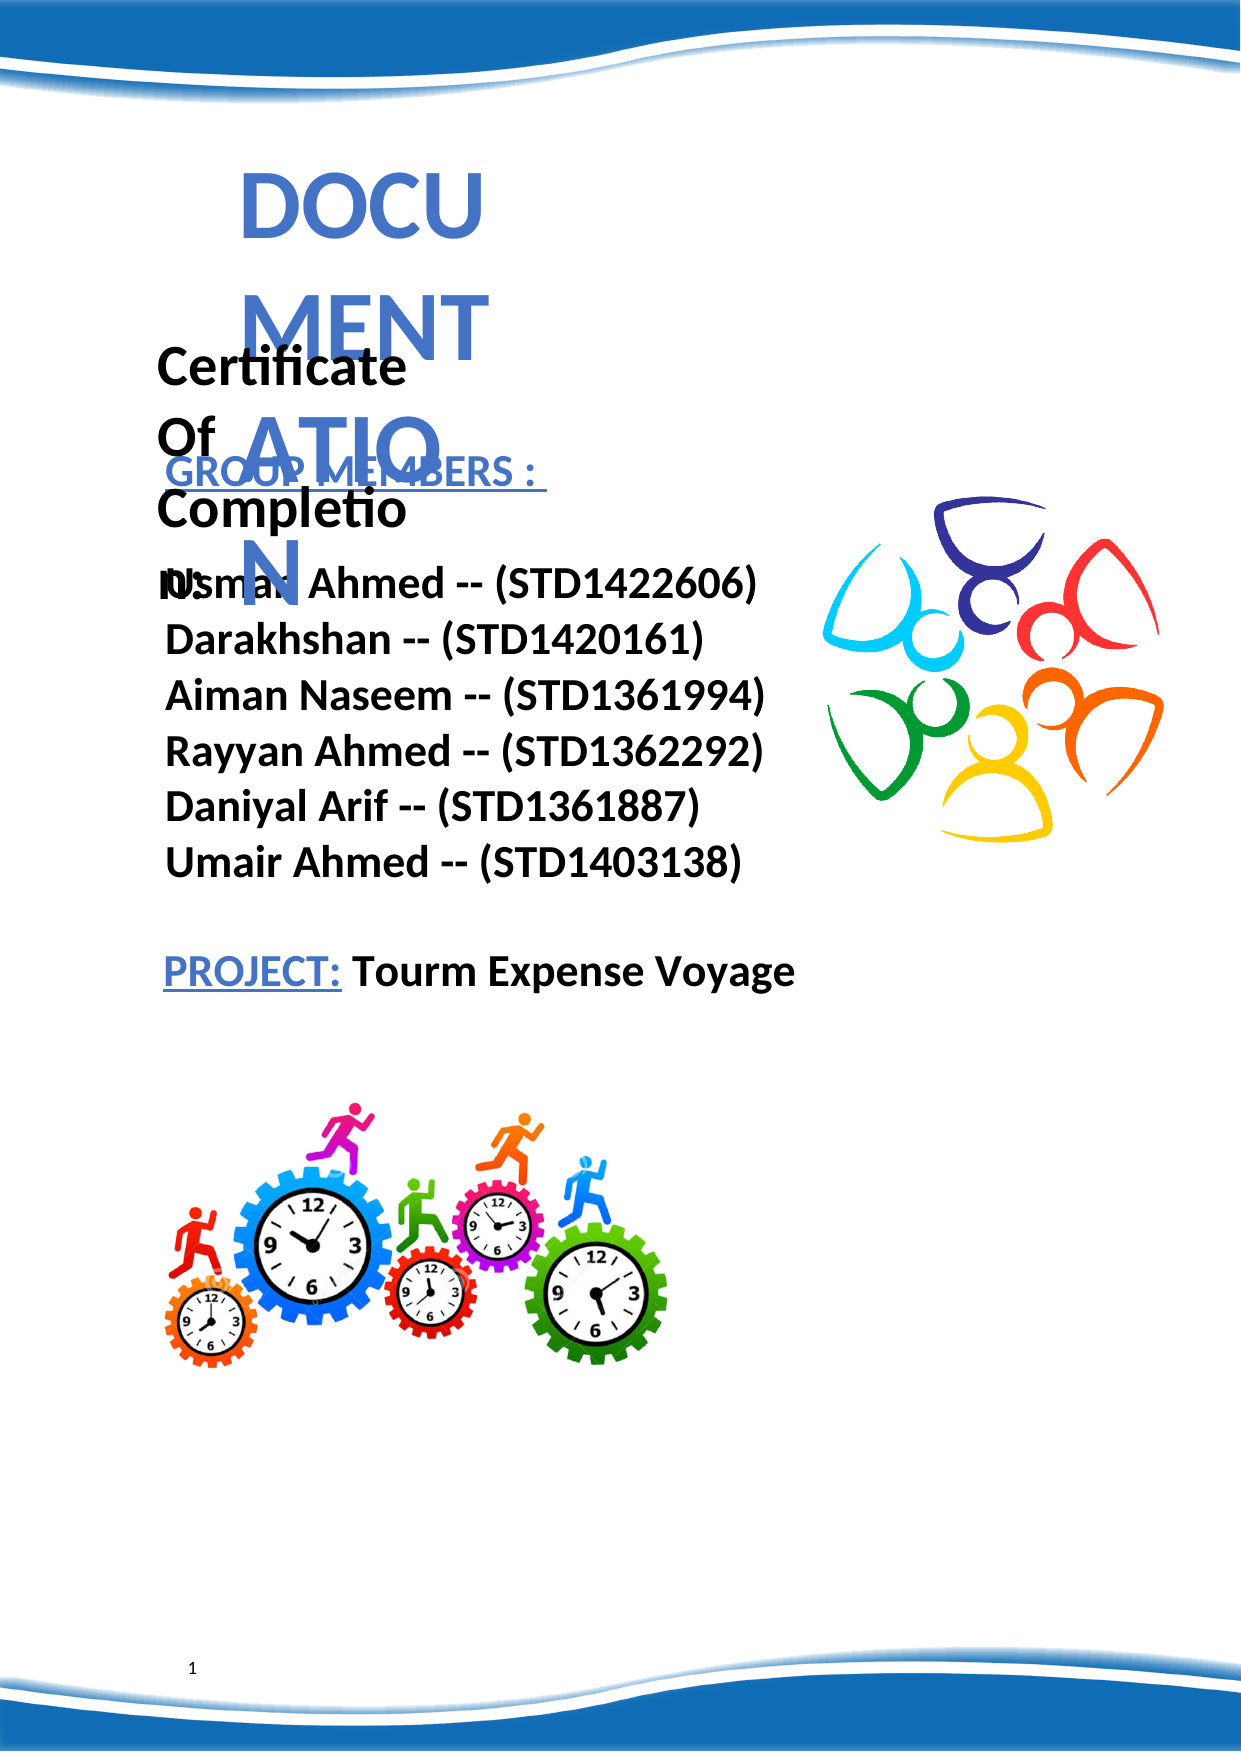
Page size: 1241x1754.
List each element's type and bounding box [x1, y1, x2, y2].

picture [1, 1634, 1241, 1751]
picture [165, 1101, 688, 1372]
picture [340, 1189, 364, 1200]
picture [822, 496, 1164, 843]
picture [0, 0, 1241, 116]
